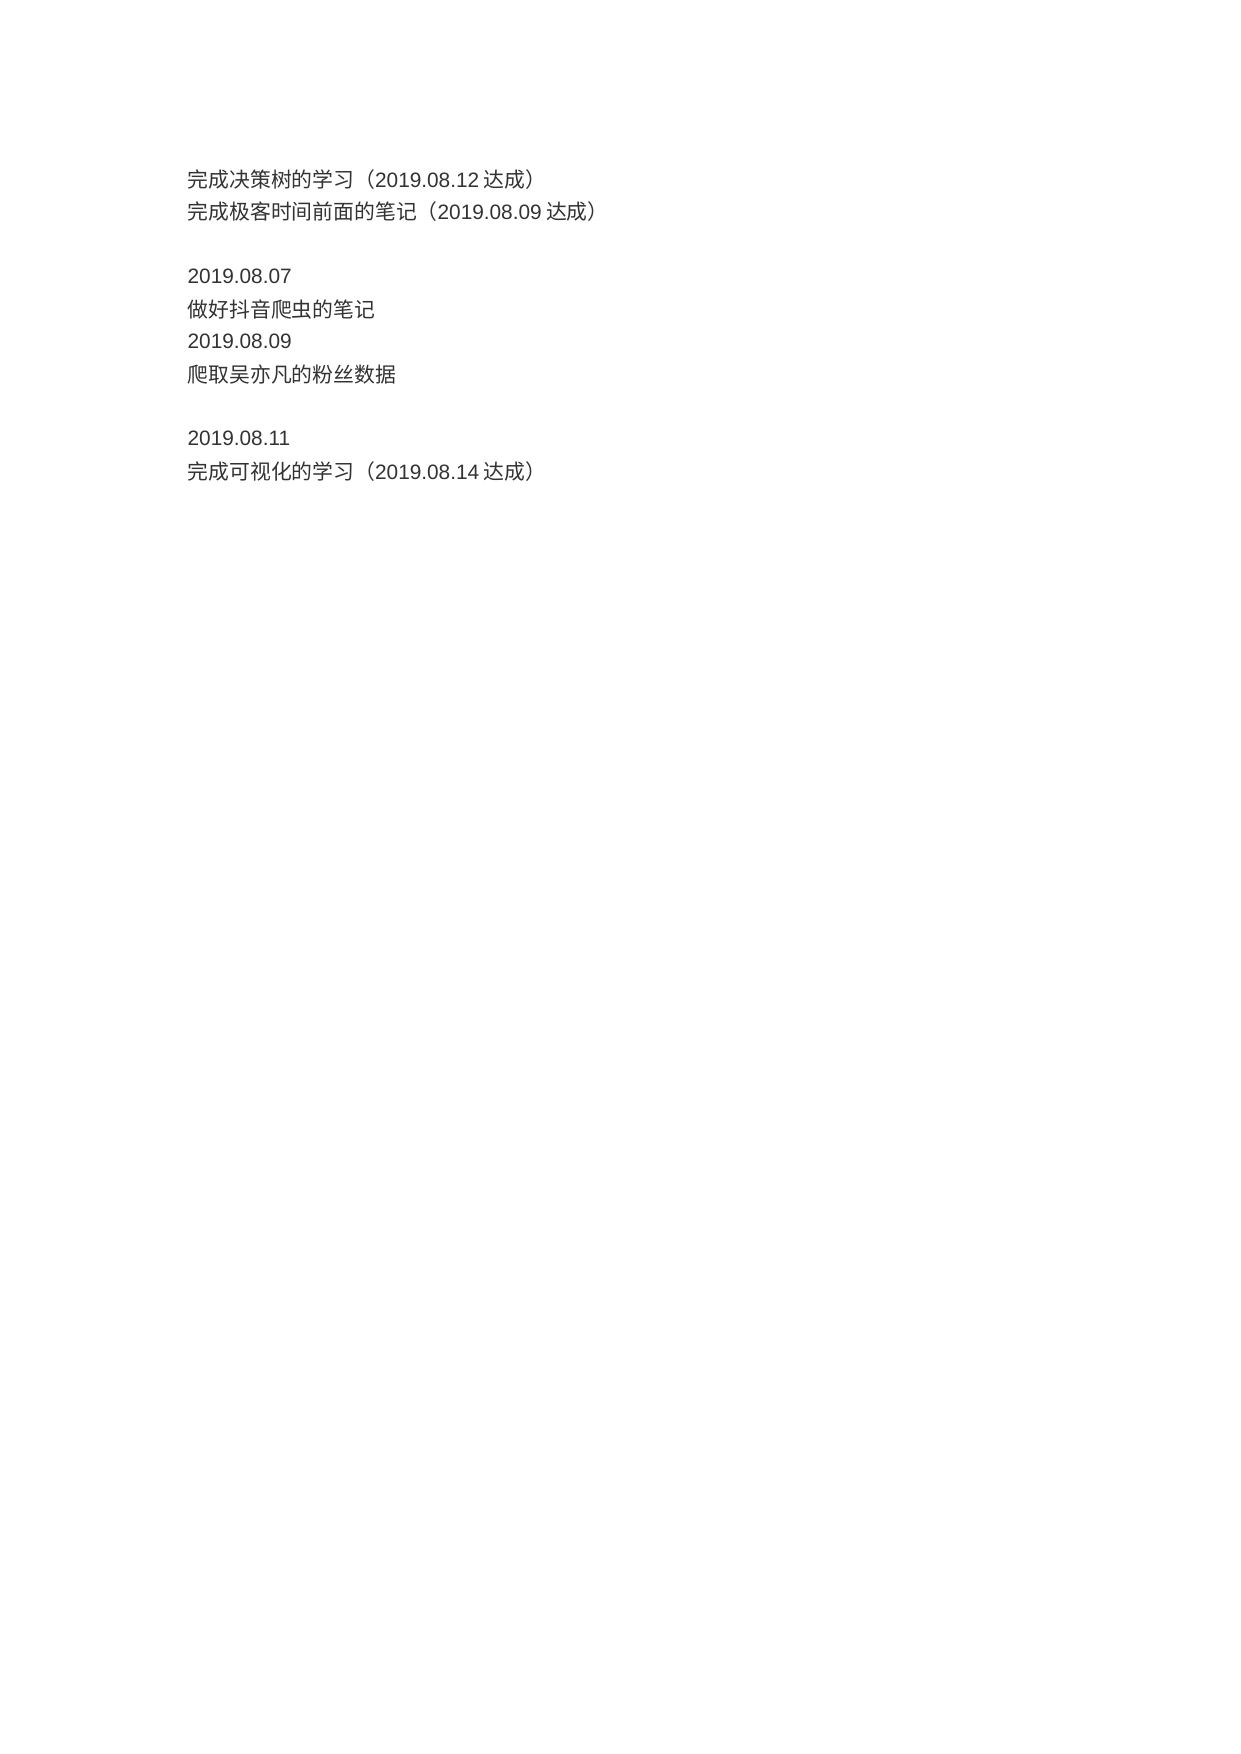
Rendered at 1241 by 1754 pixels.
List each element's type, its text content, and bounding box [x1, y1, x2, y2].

text 2019.08.11 [187, 422, 1053, 454]
text 爬取吴亦凡的粉丝数据 [187, 357, 1053, 389]
text 完成极客时间前面的笔记（2019.08.09达成） [187, 194, 1053, 227]
text 完成决策树的学习（2019.08.12达成） [187, 162, 1053, 194]
text 完成可视化的学习（2019.08.14达成） [187, 454, 1053, 487]
text 2019.08.07 [187, 259, 1053, 292]
text 做好抖音爬虫的笔记 [187, 292, 1053, 324]
text 2019.08.09 [187, 324, 1053, 357]
